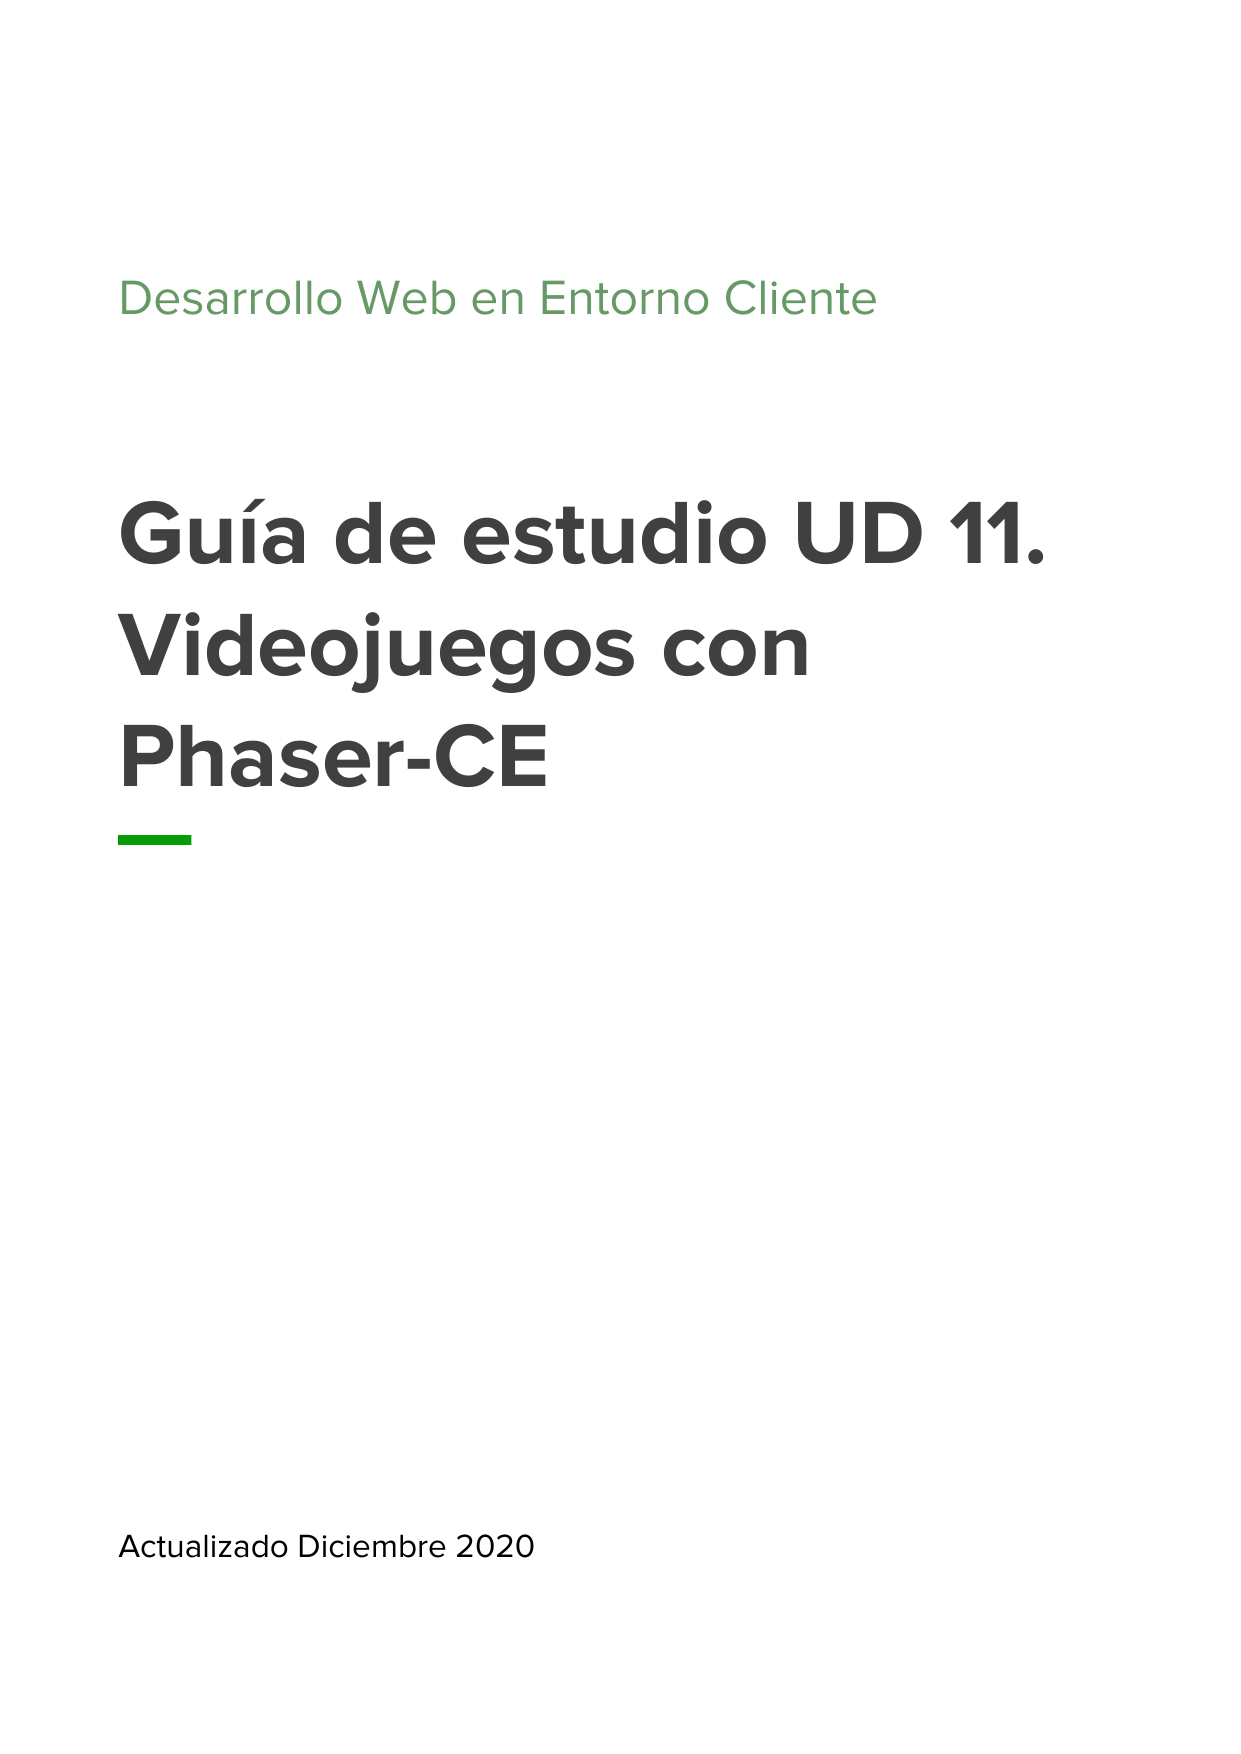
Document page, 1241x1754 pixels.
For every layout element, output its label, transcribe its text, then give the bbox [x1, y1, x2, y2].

text Actualizado Diciembre 2020 [118, 1527, 1122, 1567]
title Desarrollo Web en Entorno Cliente [118, 268, 1122, 329]
picture [118, 835, 192, 845]
title Guía de estudio UD 11. Videojuegos con Phaser-CE [118, 479, 1122, 814]
